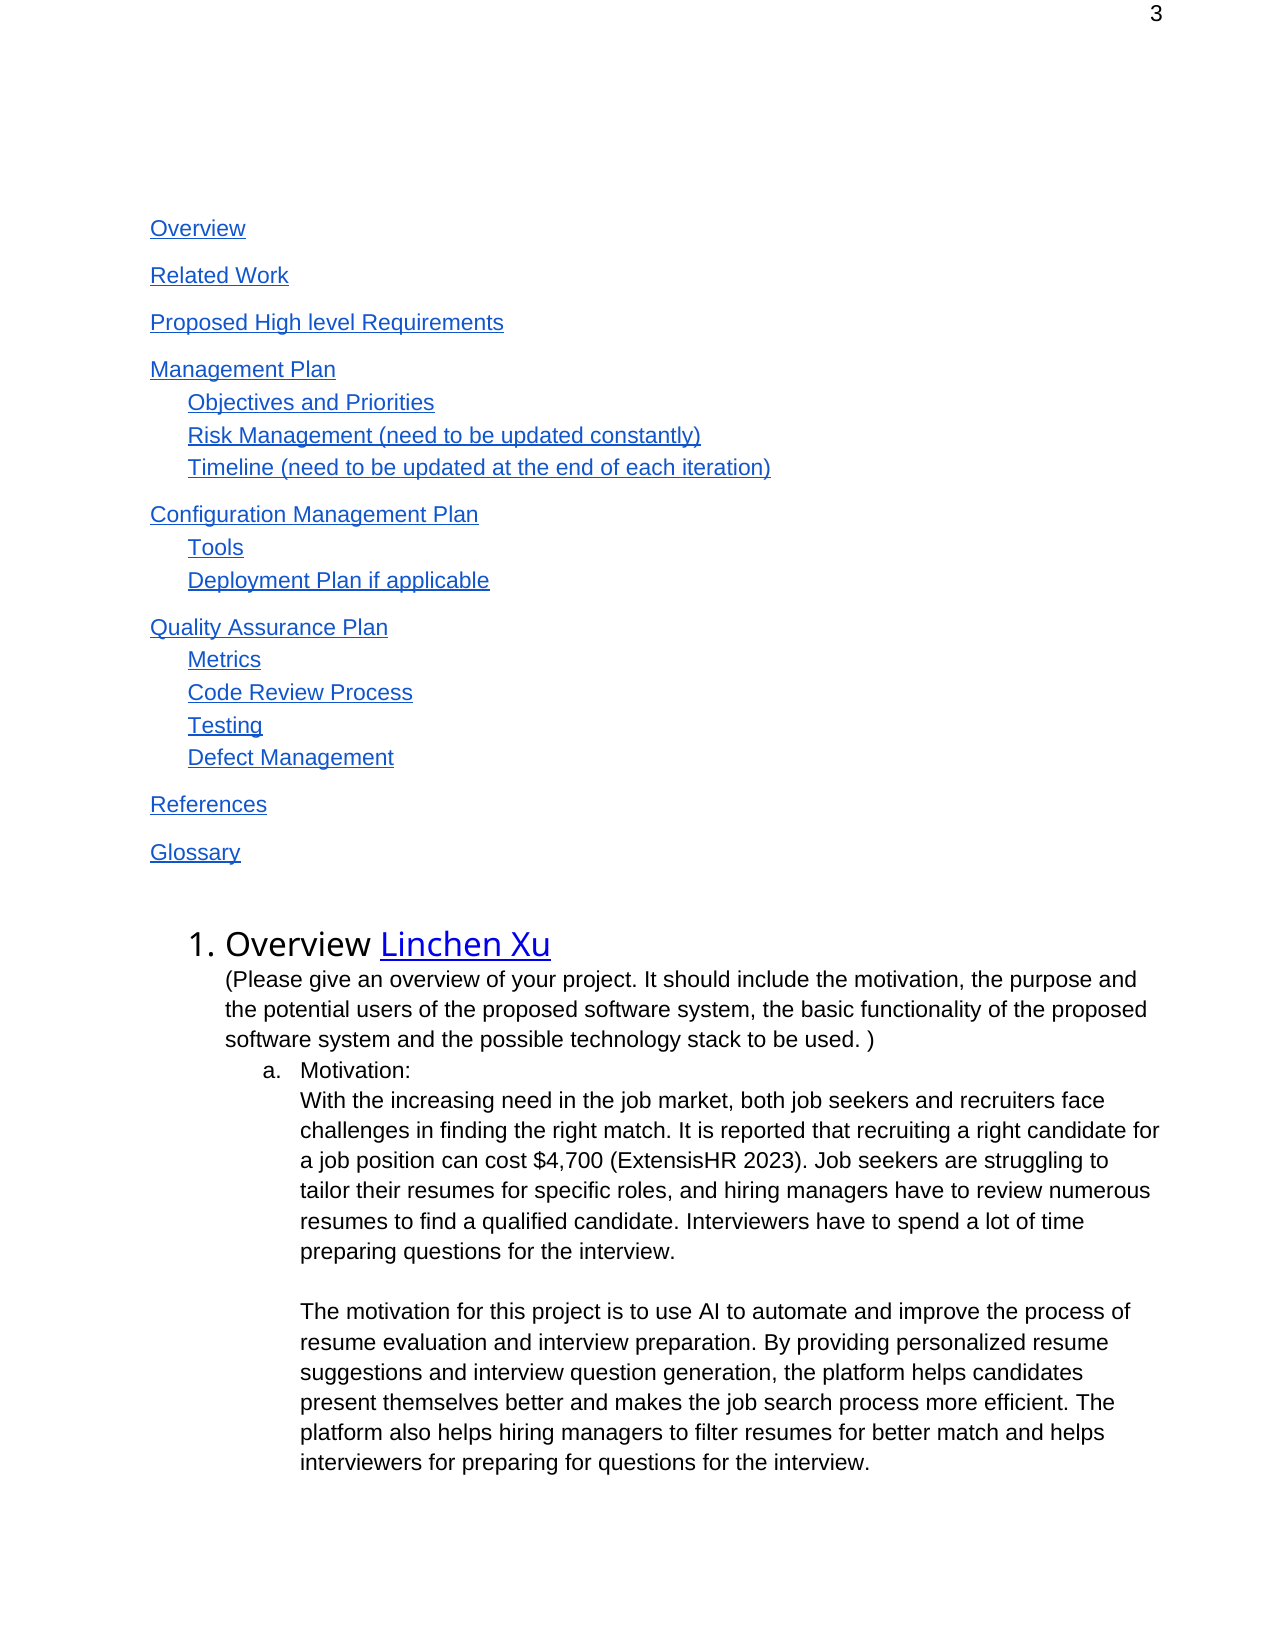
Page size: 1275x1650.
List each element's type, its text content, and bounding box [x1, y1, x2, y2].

subtitle Overview Linchen Xu [187, 921, 1162, 966]
text With the increasing need in the job market, both job seekers and recruiters face challenges in finding the right match. It is reported that recruiting a right candidate for a job position can cost $4,700 (ExtensisHR 2023). Job seekers are struggling to tailor their resumes for specific roles, and hiring managers have to review numerous resumes to find a qualified candidate. Interviewers have to spend a lot of time preparing questions for the interview. [300, 1087, 1162, 1264]
text The motivation for this project is to use AI to automate and improve the process of resume evaluation and interview preparation. By providing personalized resume suggestions and interview question generation, the platform helps candidates present themselves better and makes the job search process more efficient. The platform also helps hiring managers to filter resumes for better match and helps interviewers for preparing for questions for the interview. [300, 1298, 1162, 1476]
list Motivation: [262, 1057, 1162, 1083]
text (Please give an overview of your project. It should include the motivation, the purpose and the potential users of the proposed software system, the basic functionality of the proposed software system and the possible technology stack to be used. ) [225, 966, 1162, 1053]
